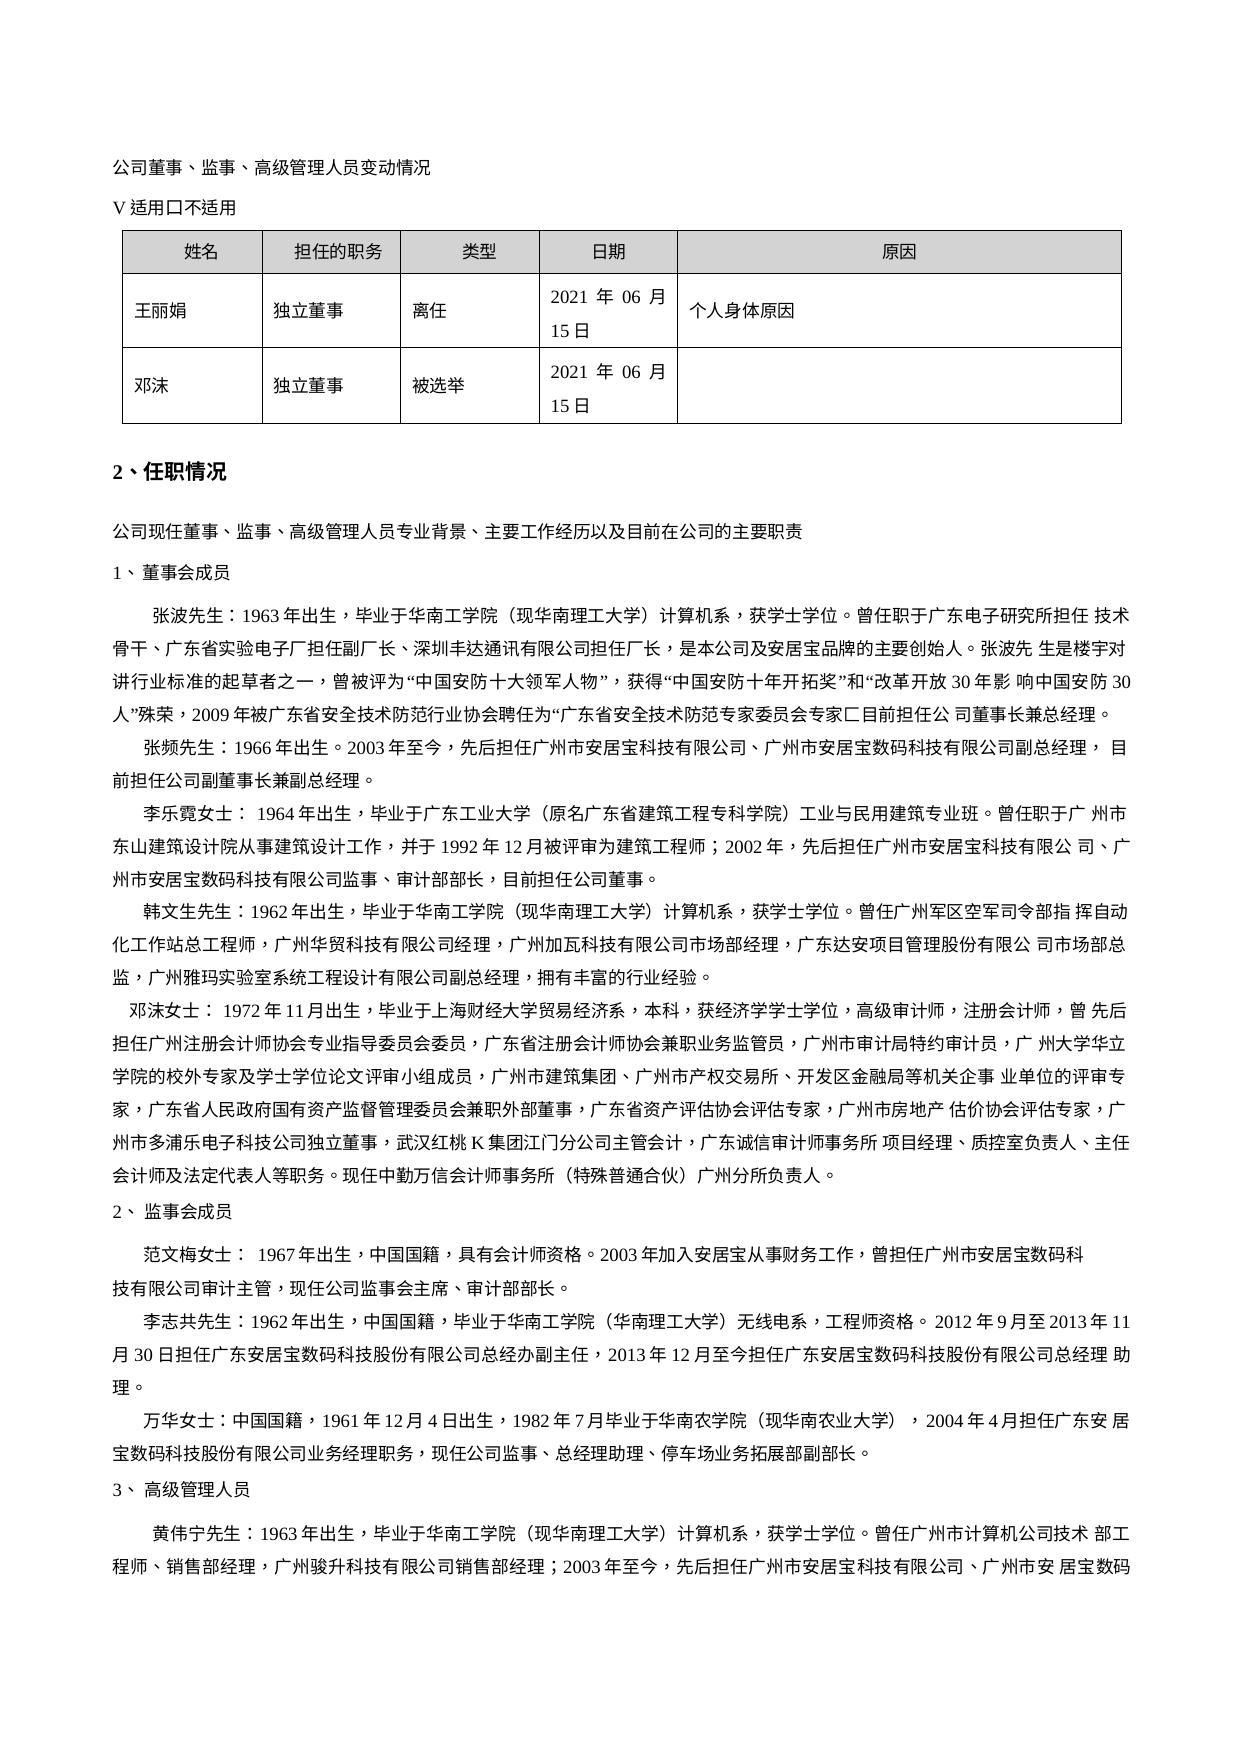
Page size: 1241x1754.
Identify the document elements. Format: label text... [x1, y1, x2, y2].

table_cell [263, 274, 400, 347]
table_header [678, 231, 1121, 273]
text 张频先生：1966年出生。2003年至今，先后担任广州市安居宝科技有限公司、广州市安居宝数码科技有限公司副总经理， 目前担任公司副董事长兼副总经理。 [112, 728, 1132, 794]
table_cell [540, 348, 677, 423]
text 2、 监事会成员 [112, 1199, 1132, 1223]
text 公司董事、监事、高级管理人员变动情况 [112, 156, 1132, 180]
text 张波先生：1963年出生，毕业于华南工学院（现华南理工大学）计算机系，获学士学位。曾任职于广东电子研究所担任 技术骨干、广东省实验电子厂担任副厂长、深圳丰达通讯有限公司担任厂长，是本公司及安居宝品牌的主要创始人。张波先 生是楼宇对讲行业标准的起草者之一，曾被评为“中国安防十大领军人物”，获得“中国安防十年开拓奖”和“改革开放30年影 响中国安防30人”殊荣，2009年被广东省安全技术防范行业协会聘任为“广东省安全技术防范专家委员会专家匚目前担任公 司董事长兼总经理。 [112, 596, 1132, 728]
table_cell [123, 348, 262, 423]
subtitle 2、任职情况 [112, 457, 1132, 486]
text 范文梅女士： 1967年出生，中国国籍，具有会计师资格。2003年加入安居宝从事财务工作，曾担任广州市安居宝数码科 [112, 1236, 1132, 1268]
text 韩文生先生：1962年出生，毕业于华南工学院（现华南理工大学）计算机系，获学士学位。曾任广州军区空军司令部指 挥自动化工作站总工程师，广州华贸科技有限公司经理，广州加瓦科技有限公司市场部经理，广东达安项目管理股份有限公 司市场部总监，广州雅玛实验室系统工程设计有限公司副总经理，拥有丰富的行业经验。 [112, 893, 1132, 991]
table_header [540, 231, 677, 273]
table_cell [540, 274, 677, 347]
text 李志共先生：1962年出生，中国国籍，毕业于华南工学院（华南理工大学）无线电系，工程师资格。2012年9月至2013年11 月30日担任广东安居宝数码科技股份有限公司总经办副主任，2013年12月至今担任广东安居宝数码科技股份有限公司总经理 助理。 [112, 1302, 1132, 1401]
text V适用口不适用 [112, 194, 1132, 220]
text 邓沫女士： 1972年11月出生，毕业于上海财经大学贸易经济系，本科，获经济学学士学位，高级审计师，注册会计师，曾 先后担任广州注册会计师协会专业指导委员会委员，广东省注册会计师协会兼职业务监管员，广州市审计局特约审计员，广 州大学华立学院的校外专家及学士学位论文评审小组成员，广州市建筑集团、广州市产权交易所、开发区金融局等机关企事 业单位的评审专家，广东省人民政府国有资产监督管理委员会兼职外部董事，广东省资产评估协会评估专家，广州市房地产 估价协会评估专家，广州市多浦乐电子科技公司独立董事，武汉红桃K集团江门分公司主管会计，广东诚信审计师事务所 项目经理、质控室负责人、主任会计师及法定代表人等职务。现任中勤万信会计师事务所（特殊普通合伙）广州分所负责人。 [112, 991, 1132, 1189]
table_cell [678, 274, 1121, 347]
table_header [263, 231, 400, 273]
text 1、 董事会成员 [112, 560, 1132, 584]
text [112, 1514, 1132, 1580]
text 3、 高级管理人员 [112, 1478, 1132, 1502]
text 万华女士：中国国籍，1961年12月4日出生，1982年7月毕业于华南农学院（现华南农业大学），2004年4月担任广东安 居宝数码科技股份有限公司业务经理职务，现任公司监事、总经理助理、停车场业务拓展部副部长。 [112, 1401, 1132, 1467]
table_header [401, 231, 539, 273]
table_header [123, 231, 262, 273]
text 技有限公司审计主管，现任公司监事会主席、审计部部长。 [112, 1268, 1132, 1302]
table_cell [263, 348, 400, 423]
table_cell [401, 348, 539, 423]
text 李乐霓女士： 1964年出生，毕业于广东工业大学（原名广东省建筑工程专科学院）工业与民用建筑专业班。曾任职于广 州市东山建筑设计院从事建筑设计工作，并于1992年12月被评审为建筑工程师；2002年，先后担任广州市安居宝科技有限公 司、广州市安居宝数码科技有限公司监事、审计部部长，目前担任公司董事。 [112, 794, 1132, 893]
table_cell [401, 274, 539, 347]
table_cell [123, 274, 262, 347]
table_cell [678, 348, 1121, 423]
text 公司现任董事、监事、高级管理人员专业背景、主要工作经历以及目前在公司的主要职责 [112, 513, 1132, 546]
